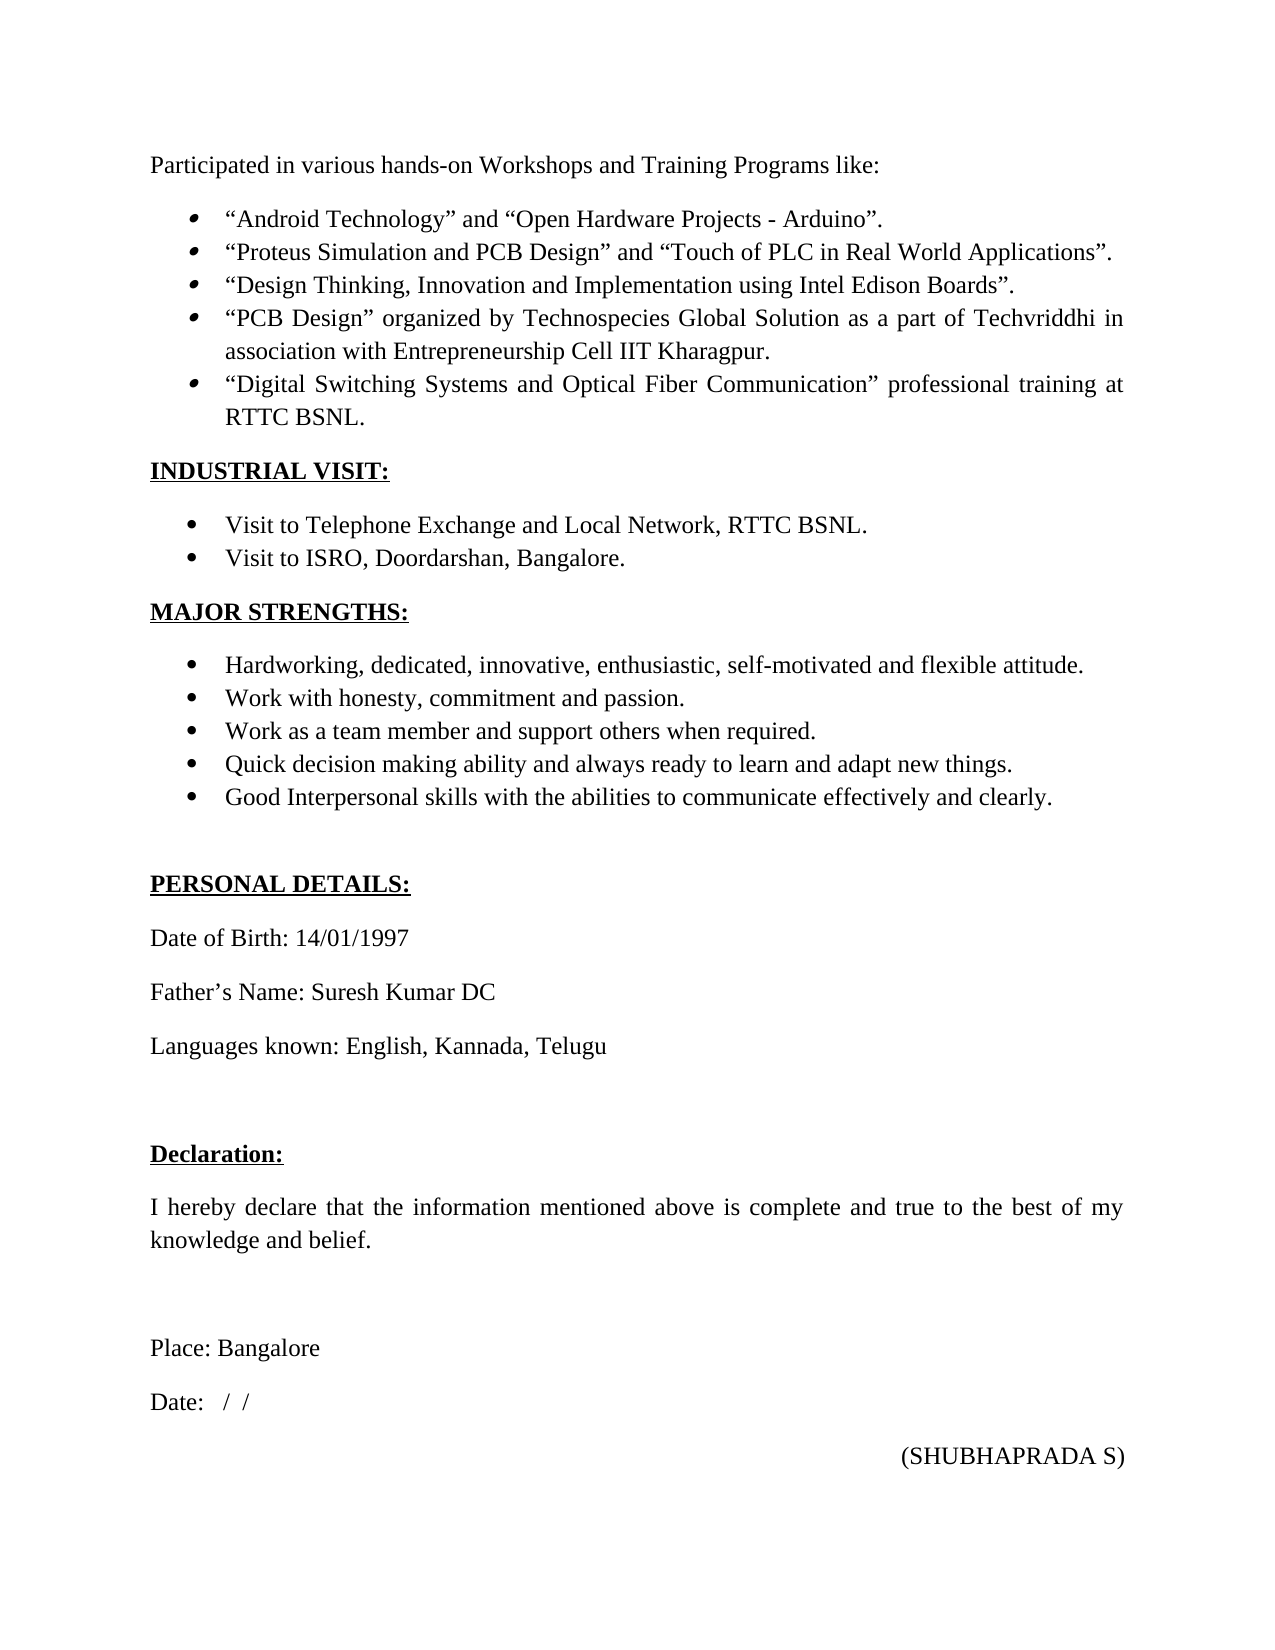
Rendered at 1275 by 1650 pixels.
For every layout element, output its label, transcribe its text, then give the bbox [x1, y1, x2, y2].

list “Android Technology” and “Open Hardware Projects - Arduino”. [187, 204, 1125, 233]
list Work as a team member and support others when required. [187, 716, 1125, 745]
list Quick decision making ability and always ready to learn and adapt new things. [187, 749, 1125, 778]
list Visit to ISRO, Doordarshan, Bangalore. [187, 543, 1125, 571]
text (SHUBHAPRADA S) [150, 1441, 1125, 1470]
text I hereby declare that the information mentioned above is complete and true to the best of my knowledge and belief. [150, 1192, 1125, 1254]
text Participated in various hands-on Workshops and Training Programs like: [150, 150, 1125, 179]
list “Digital Switching Systems and Optical Fiber Communication” professional training at RTTC BSNL. [187, 369, 1125, 431]
text Declaration: [150, 1139, 1125, 1167]
list Visit to Telephone Exchange and Local Network, RTTC BSNL. [187, 510, 1125, 538]
text INDUSTRIAL VISIT: [150, 456, 1125, 484]
text Father’s Name: Suresh Kumar DC [150, 977, 1125, 1006]
list Work with honesty, commitment and passion. [187, 683, 1125, 712]
list Hardworking, dedicated, innovative, enthusiastic, self-motivated and flexible attitude. [187, 650, 1125, 679]
text Languages known: English, Kannada, Telugu [150, 1031, 1125, 1060]
text PERSONAL DETAILS: [150, 869, 1125, 898]
list “Design Thinking, Innovation and Implementation using Intel Edison Boards”. [187, 270, 1125, 299]
text Date: / / [150, 1387, 1125, 1416]
text Date of Birth: 14/01/1997 [150, 923, 1125, 952]
list Good Interpersonal skills with the abilities to communicate effectively and clearly. [187, 782, 1125, 811]
text Place: Bangalore [150, 1333, 1125, 1362]
text MAJOR STRENGTHS: [150, 597, 1125, 625]
list “PCB Design” organized by Technospecies Global Solution as a part of Techvriddhi in association with Entrepreneurship Cell Kharagpur. [187, 303, 1125, 365]
list “Proteus Simulation and PCB Design” and “Touch of PLC in Real World Applications”. [187, 237, 1125, 266]
